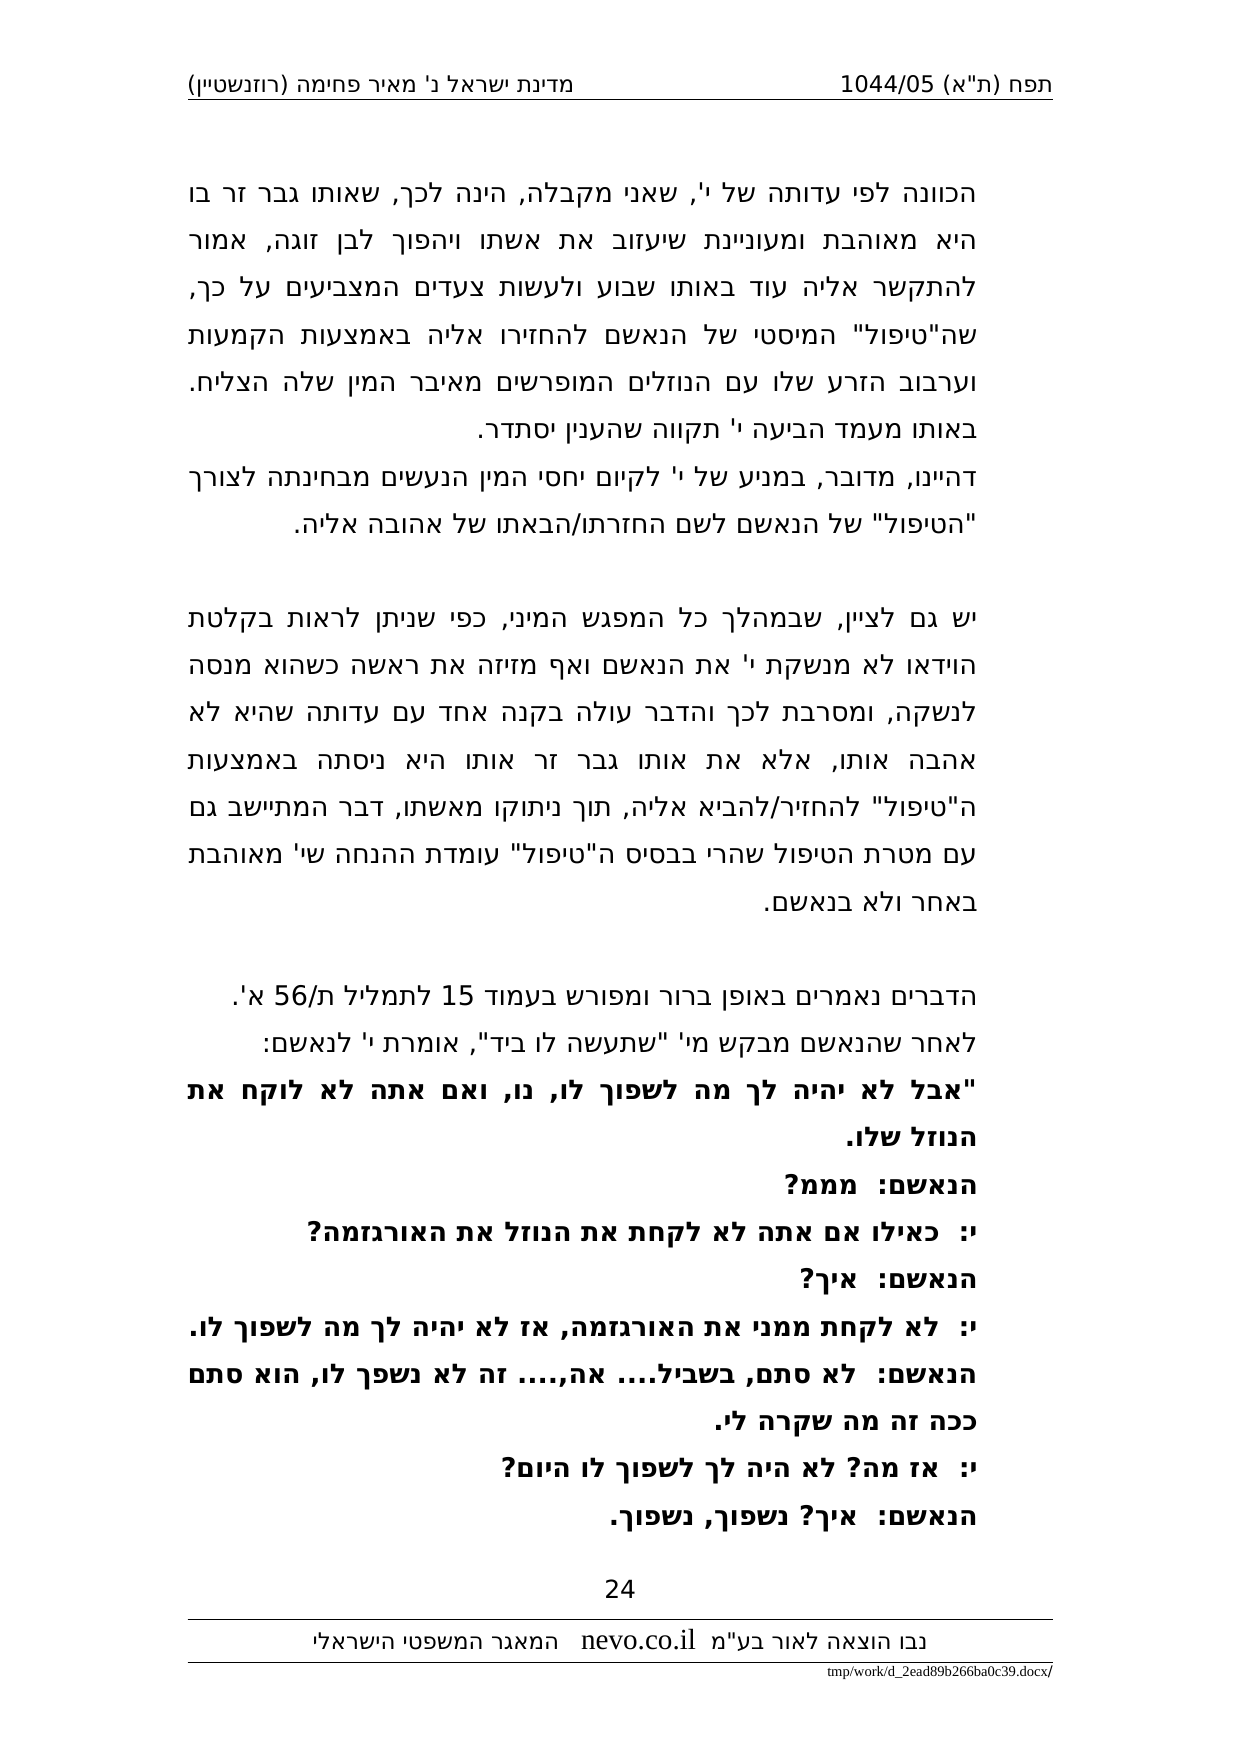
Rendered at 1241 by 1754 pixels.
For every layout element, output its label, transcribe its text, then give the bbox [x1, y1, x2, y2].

text הדברים נאמרים באופן ברור ומפורש בעמוד 15 לתמליל ת/56 א'. [187, 980, 978, 1011]
text י: כאילו אם אתה לא לקחת את הנוזל את האורגזמה? [187, 1216, 978, 1248]
text הנאשם: לא סתם, בשביל.... אה,.... זה לא נשפך לו, הוא סתם ככה זה מה שקרה לי. [187, 1358, 978, 1437]
text הנאשם: איך? [187, 1264, 978, 1295]
text "אבל לא יהיה לך מה לשפוך לו, נו, ואם אתה לא לוקח את הנוזל שלו. [187, 1074, 978, 1153]
text יש גם לציין, שבמהלך כל המפגש המיני, כפי שניתן לראות בקלטת הוידאו לא מנשקת י' את הנאשם ואף מזיזה את ראשה כשהוא מנסה לנשקה, ומסרבת לכך והדבר עולה בקנה אחד עם עדותה שהיא לא אהבה אותו, אלא את אותו גבר זר אותו היא ניסתה באמצעות ה"טיפול" להחזיר/להביא אליה, תוך ניתוקו מאשתו, דבר המתיישב גם עם מטרת הטיפול שהרי בבסיס ה"טיפול" עומדת ההנחה שי' מאוהבת באחר ולא בנאשם. [187, 602, 978, 917]
text י: לא לקחת ממני את האורגזמה, אז לא יהיה לך מה לשפוך לו. [187, 1311, 978, 1342]
text לאחר שהנאשם מבקש מי' "שתעשה לו ביד", אומרת י' לנאשם: [187, 1027, 978, 1059]
text דהיינו, מדובר, במניע של י' לקיום יחסי המין הנעשים מבחינתה לצורך "הטיפול" של הנאשם לשם החזרתו/הבאתו של אהובה אליה. [187, 461, 978, 540]
text הנאשם: מממ? [187, 1169, 978, 1201]
text הנאשם: איך? נשפוך, נשפוך. [187, 1500, 978, 1532]
text הכוונה לפי עדותה של י', שאני מקבלה, הינה לכך, שאותו גבר זר בו היא מאוהבת ומעוניינת שיעזוב את אשתו ויהפוך לבן זוגה, אמור להתקשר אליה עוד באותו שבוע ולעשות צעדים המצביעים על כך, שה"טיפול" המיסטי של הנאשם להחזירו אליה באמצעות הקמעות וערבוב הזרע שלו עם הנוזלים המופרשים מאיבר המין שלה הצליח. באותו מעמד הביעה י' תקווה שהענין יסתדר. [187, 177, 978, 445]
text י: אז מה? לא היה לך לשפוך לו היום? [187, 1453, 978, 1484]
